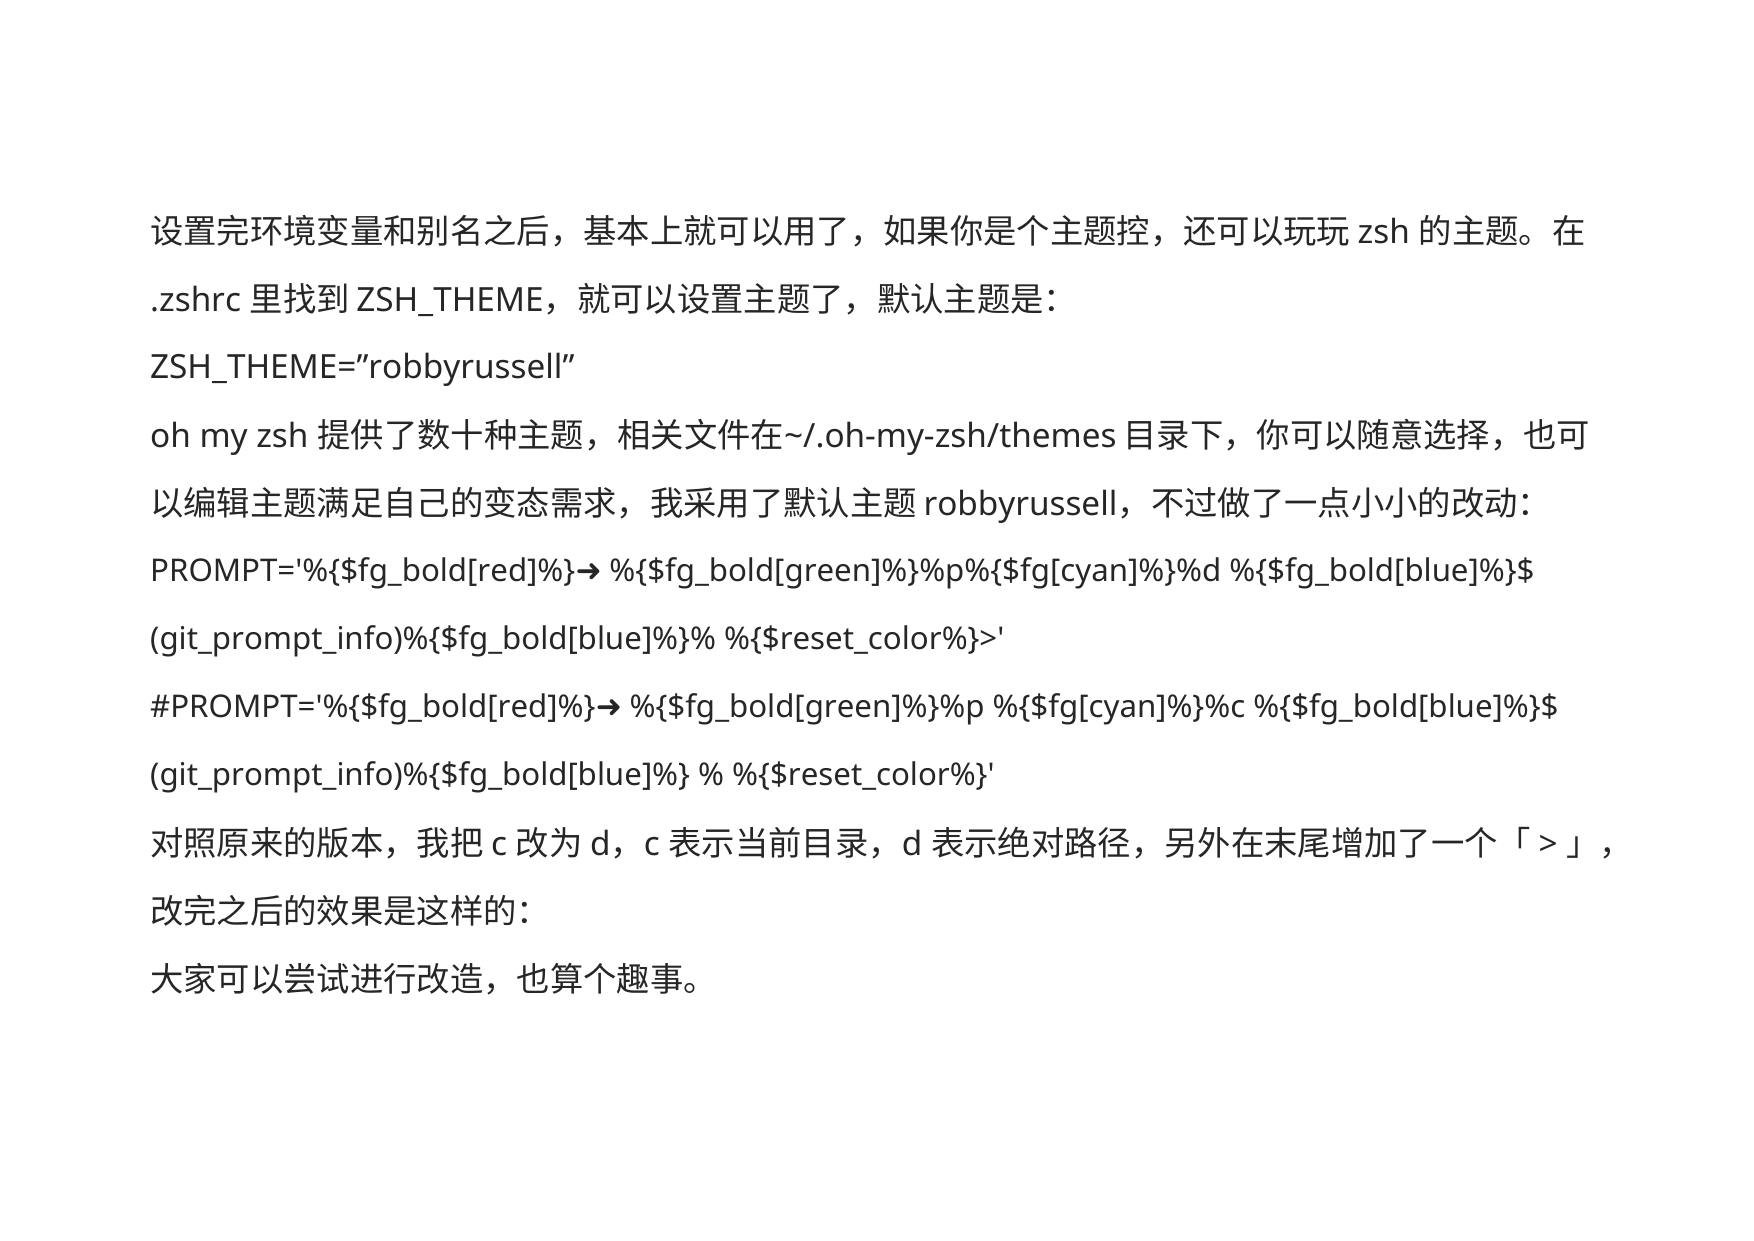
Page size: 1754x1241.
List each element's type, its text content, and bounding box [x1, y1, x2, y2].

text #PROMPT='%{$fg_bold[red]%}➜ %{$fg_bold[green]%}%p %{$fg[cyan]%}%c %{$fg_bold[blue]%}$(git_prompt_info)%{$fg_bold[blue]%} % %{$reset_color%}' [150, 671, 1604, 807]
text ZSH_THEME=”robbyrussell” [150, 331, 1604, 399]
text oh my zsh 提供了数十种主题，相关文件在~/.oh-my-zsh/themes目录下，你可以随意选择，也可以编辑主题满足自己的变态需求，我采用了默认主题robbyrussell，不过做了一点小小的改动： [150, 399, 1604, 535]
text 对照原来的版本，我把 c 改为 d，c 表示当前目录，d 表示绝对路径，另外在末尾增加了一个「 > 」，改完之后的效果是这样的： [150, 807, 1604, 943]
text PROMPT='%{$fg_bold[red]%}➜ %{$fg_bold[green]%}%p%{$fg[cyan]%}%d %{$fg_bold[blue]%}$(git_prompt_info)%{$fg_bold[blue]%}% %{$reset_color%}>' [150, 535, 1604, 671]
text 设置完环境变量和别名之后，基本上就可以用了，如果你是个主题控，还可以玩玩 zsh 的主题。在 .zshrc 里找到ZSH_THEME，就可以设置主题了，默认主题是： [150, 196, 1604, 331]
text 大家可以尝试进行改造，也算个趣事。 [150, 943, 1604, 1011]
